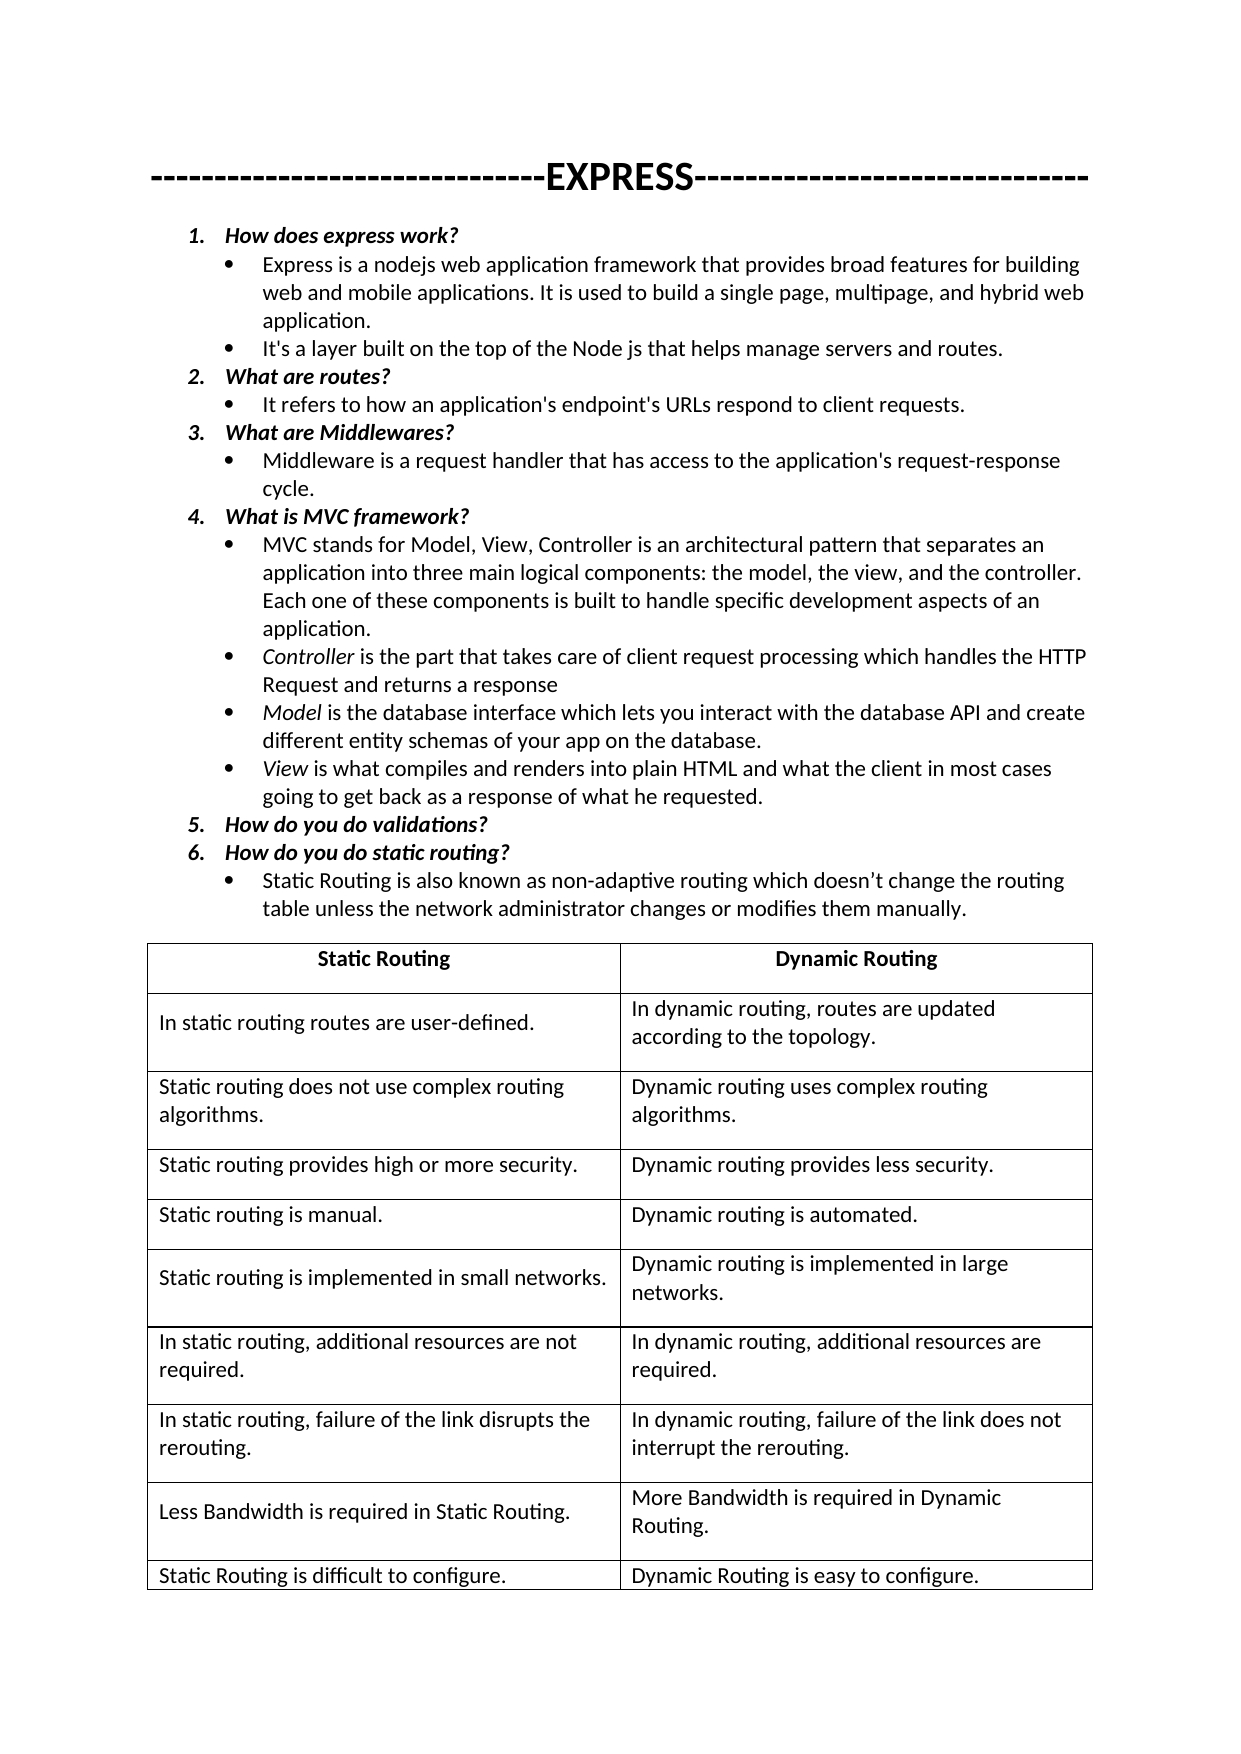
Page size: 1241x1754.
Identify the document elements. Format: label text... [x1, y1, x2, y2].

list What are routes? [187, 362, 1090, 390]
table_cell Less Bandwidth is required in Static Routing. [148, 1483, 620, 1560]
list Static Routing is also known as non-adaptive routing which doesn’t change the routing table unless the network administrator changes or modifies them manually. [225, 866, 1090, 922]
list Express is a nodejs web application framework that provides broad features for building web and mobile applications. It is used to build a single page, multipage, and hybrid web application. [225, 250, 1090, 334]
list It's a layer built on the top of the Node js that helps manage servers and routes. [225, 334, 1090, 362]
list How does express work? [187, 222, 1090, 250]
list Middleware is a request handler that has access to the application's request-response cycle. [225, 446, 1090, 502]
table_cell In dynamic routing, routes are updated according to the topology. [621, 994, 1092, 1071]
table_header Static Routing [148, 944, 620, 993]
table_header Dynamic Routing [621, 944, 1092, 993]
table_cell In static routing, additional resources are not required. [148, 1328, 620, 1404]
table_cell In static routing routes are user-defined. [148, 994, 620, 1071]
list MVC stands for Model, View, Controller is an architectural pattern that separates an application into three main logical components: the model, the view, and the controller. Each one of these components is built to handle specific development aspects of an application. [225, 530, 1090, 642]
table_cell Dynamic routing is implemented in large networks. [621, 1250, 1092, 1326]
list View is what compiles and renders into plain HTML and what the client in most cases going to get back as a response of what he requested. [225, 754, 1090, 810]
list How do you do validations? [187, 810, 1090, 838]
list Controller is the part that takes care of client request processing which handles the HTTP Request and returns a response [225, 642, 1090, 698]
list It refers to how an application's endpoint's URLs respond to client requests. [225, 390, 1090, 418]
table_cell More Bandwidth is required in Dynamic Routing. [621, 1483, 1092, 1560]
text -------------------------------EXPRESS------------------------------- [150, 150, 1090, 201]
table_cell Static routing is implemented in small networks. [148, 1250, 620, 1326]
list How do you do static routing? [187, 838, 1090, 866]
table_cell In dynamic routing, additional resources are required. [621, 1328, 1092, 1404]
table_cell In static routing, failure of the link disrupts the rerouting. [148, 1405, 620, 1482]
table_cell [148, 1561, 620, 1589]
list What is MVC framework? [187, 502, 1090, 530]
table_cell Static routing provides high or more security. [148, 1150, 620, 1199]
table_cell Dynamic routing uses complex routing algorithms. [621, 1072, 1092, 1149]
table_cell Static routing does not use complex routing algorithms. [148, 1072, 620, 1149]
table_cell In dynamic routing, failure of the link does not interrupt the rerouting. [621, 1405, 1092, 1482]
table_cell Dynamic routing provides less security. [621, 1150, 1092, 1199]
table_cell Dynamic routing is automated. [621, 1200, 1092, 1248]
table_cell Static routing is manual. [148, 1200, 620, 1248]
list Model is the database interface which lets you interact with the database API and create different entity schemas of your app on the database. [225, 698, 1090, 754]
list What are Middlewares? [187, 418, 1090, 446]
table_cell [621, 1561, 1092, 1589]
